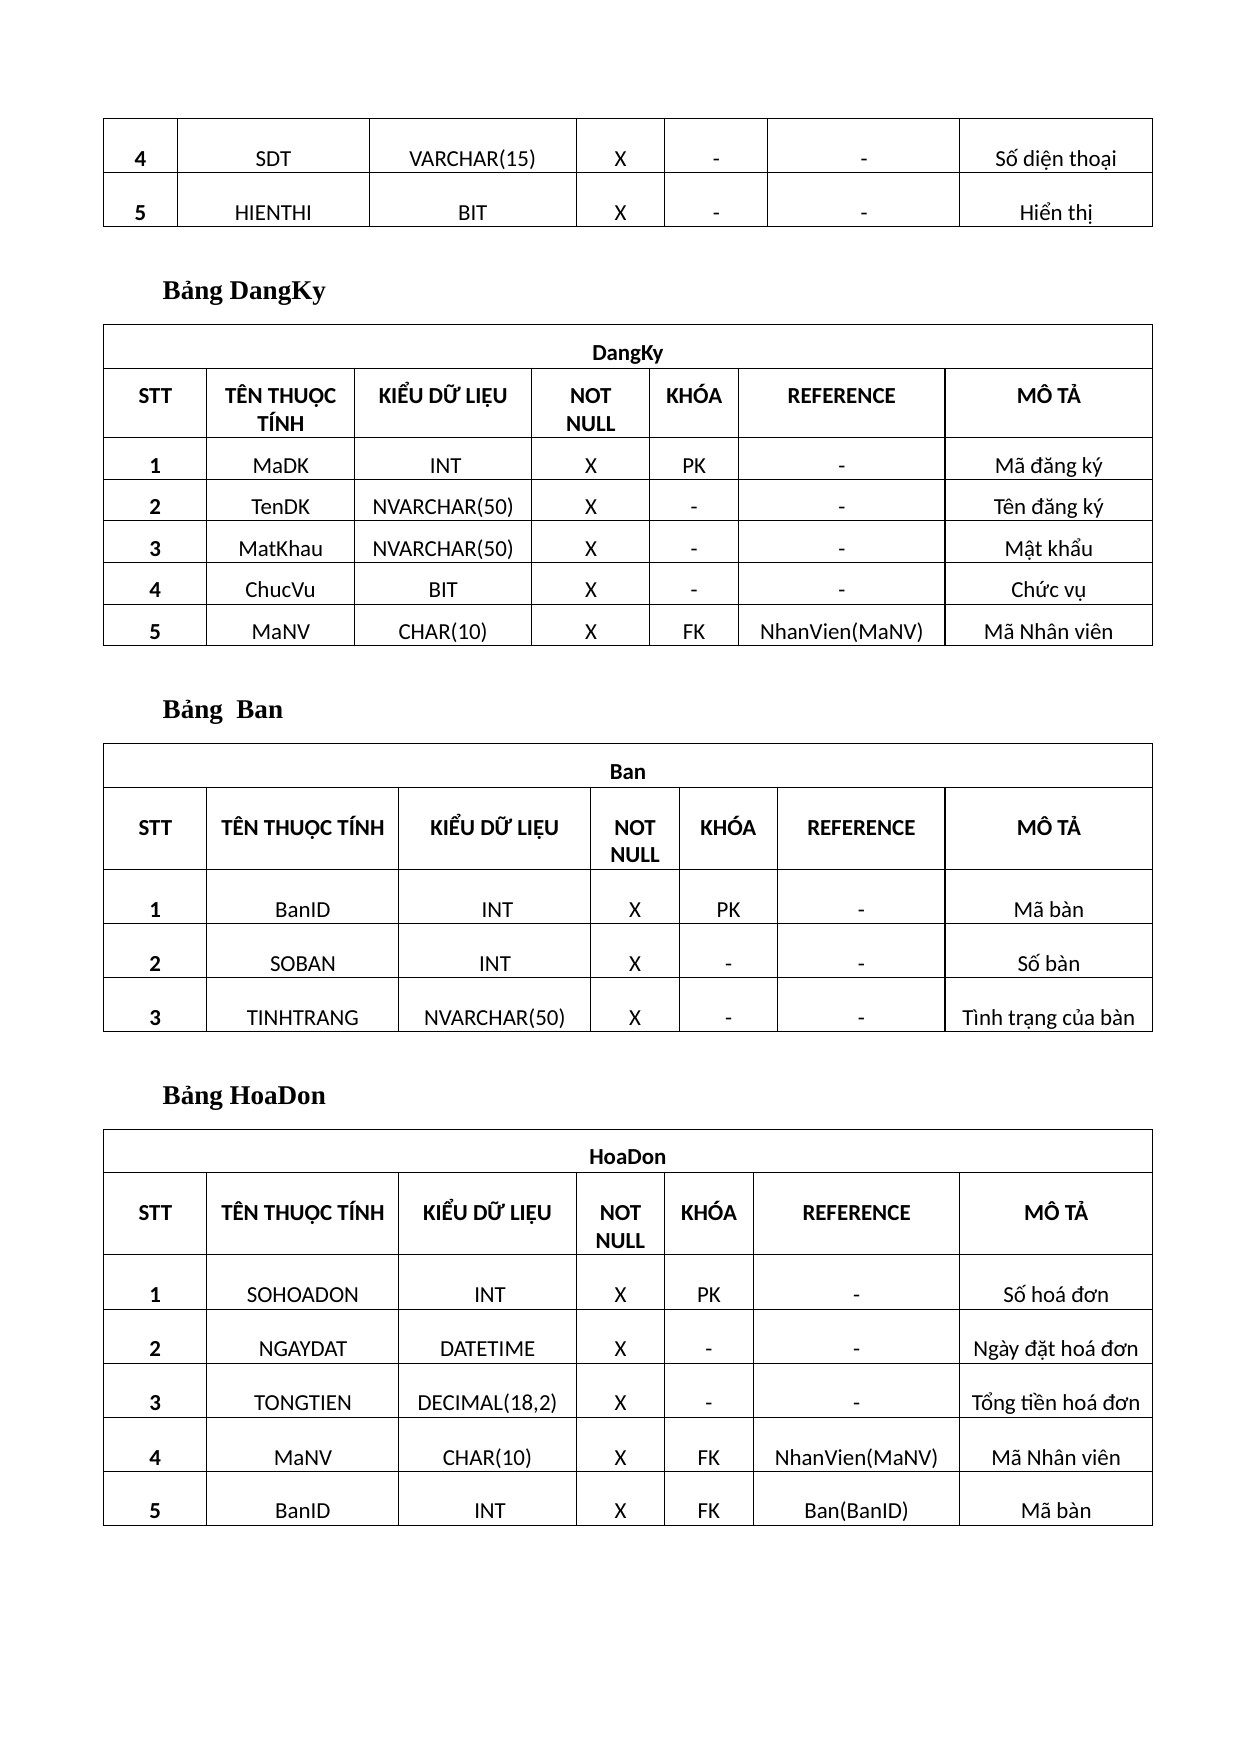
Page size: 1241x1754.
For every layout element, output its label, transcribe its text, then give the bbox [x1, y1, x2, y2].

table_cell FK [665, 1472, 753, 1525]
table_cell Tên đăng ký [946, 480, 1152, 520]
table_cell - [739, 563, 944, 603]
table_cell MÔ TẢ [946, 788, 1152, 869]
table_cell - [739, 480, 944, 520]
table_cell INT [399, 870, 590, 923]
table_cell FK [650, 605, 738, 645]
table_header HoaDon [104, 1130, 1152, 1172]
table_cell VARCHAR(15) [370, 119, 576, 172]
table_cell X [532, 605, 649, 645]
table_cell MaNV [207, 605, 354, 645]
table_cell INT [355, 438, 531, 479]
table_cell NVARCHAR(50) [399, 978, 590, 1031]
table_cell X [577, 1255, 664, 1308]
table_cell 4 [104, 1418, 206, 1471]
table_cell 2 [104, 1310, 206, 1362]
table_cell - [665, 119, 767, 172]
table_cell KIỂU DỮ LIỆU [355, 369, 531, 437]
table_cell NGAYDAT [207, 1310, 398, 1362]
table_cell BanID [207, 1472, 398, 1525]
table_cell X [591, 924, 679, 977]
table_cell - [778, 924, 944, 977]
table_cell - [739, 438, 944, 479]
table_cell SDT [178, 119, 369, 172]
table_cell TINHTRANG [207, 978, 398, 1031]
table_cell NOT NULL [577, 1173, 664, 1254]
table_cell BIT [370, 173, 576, 226]
table_cell Chức vụ [946, 563, 1152, 603]
table_cell 2 [104, 480, 206, 520]
text Bảng Ban [162, 693, 1152, 724]
table_cell X [532, 563, 649, 603]
table_cell DATETIME [399, 1310, 576, 1362]
table_cell DECIMAL(18,2) [399, 1364, 576, 1417]
table_cell PK [680, 870, 777, 923]
table_cell 1 [104, 1255, 206, 1308]
table_cell Số diện thoại [960, 119, 1152, 172]
table_cell - [665, 173, 767, 226]
table_cell MÔ TẢ [960, 1173, 1152, 1254]
table_cell X [532, 521, 649, 562]
table_cell X [577, 173, 664, 226]
table_cell 3 [104, 521, 206, 562]
table_cell 5 [104, 173, 177, 226]
text Bảng DangKy [162, 274, 1152, 305]
table_cell 4 [104, 563, 206, 603]
table_cell 3 [104, 1364, 206, 1417]
table_cell 2 [104, 924, 206, 977]
table_cell KIỂU DỮ LIỆU [399, 788, 590, 869]
table_cell - [665, 1310, 753, 1362]
table_cell SOBAN [207, 924, 398, 977]
table_cell KHÓA [650, 369, 738, 437]
table_cell KHÓA [680, 788, 777, 869]
table_cell 3 [104, 978, 206, 1031]
table_cell FK [665, 1418, 753, 1471]
table_cell 1 [104, 438, 206, 479]
table_cell INT [399, 1472, 576, 1525]
table_cell REFERENCE [754, 1173, 959, 1254]
table_cell Mật khẩu [946, 521, 1152, 562]
table_cell TÊN THUỘC TÍNH [207, 369, 354, 437]
table_cell - [739, 521, 944, 562]
table_cell Mã bàn [946, 870, 1152, 923]
table_cell 5 [104, 1472, 206, 1525]
table_cell Hiển thị [960, 173, 1152, 226]
table_cell PK [665, 1255, 753, 1308]
table_cell NVARCHAR(50) [355, 480, 531, 520]
table_cell Ngày đặt hoá đơn [960, 1310, 1152, 1362]
table_cell CHAR(10) [399, 1418, 576, 1471]
table_cell NOT NULL [591, 788, 679, 869]
table_cell - [778, 870, 944, 923]
table_cell STT [104, 369, 206, 437]
table_cell Số hoá đơn [960, 1255, 1152, 1308]
table_cell - [754, 1364, 959, 1417]
table_cell Mã Nhân viên [960, 1418, 1152, 1471]
table_cell INT [399, 924, 590, 977]
table_cell PK [650, 438, 738, 479]
table_cell NhanVien(MaNV) [754, 1418, 959, 1471]
table_cell MaNV [207, 1418, 398, 1471]
table_cell X [591, 978, 679, 1031]
table_cell - [680, 978, 777, 1031]
table_cell NOT NULL [532, 369, 649, 437]
table_cell Tình trạng của bàn [946, 978, 1152, 1031]
table_cell 5 [104, 605, 206, 645]
table_cell X [577, 1418, 664, 1471]
table_cell Tổng tiền hoá đơn [960, 1364, 1152, 1417]
table_cell NVARCHAR(50) [355, 521, 531, 562]
table_cell Số bàn [946, 924, 1152, 977]
table_cell - [754, 1255, 959, 1308]
table_cell - [754, 1310, 959, 1362]
table_cell - [778, 978, 944, 1031]
table_cell MaDK [207, 438, 354, 479]
table_cell Mã bàn [960, 1472, 1152, 1525]
table_cell X [532, 480, 649, 520]
table_cell TONGTIEN [207, 1364, 398, 1417]
table_cell BanID [207, 870, 398, 923]
table_cell MatKhau [207, 521, 354, 562]
table_cell MÔ TẢ [946, 369, 1152, 437]
table_cell REFERENCE [739, 369, 944, 437]
table_cell NhanVien(MaNV) [739, 605, 944, 645]
table_cell HIENTHI [178, 173, 369, 226]
table_cell STT [104, 1173, 206, 1254]
table_cell - [650, 480, 738, 520]
table_cell Mã Nhân viên [946, 605, 1152, 645]
table_cell TÊN THUỘC TÍNH [207, 1173, 398, 1254]
table_cell 1 [104, 870, 206, 923]
table_cell X [532, 438, 649, 479]
table_cell Mã đăng ký [946, 438, 1152, 479]
table_cell INT [399, 1255, 576, 1308]
table_cell REFERENCE [778, 788, 944, 869]
text Bảng HoaDon [162, 1079, 1152, 1110]
table_cell STT [104, 788, 206, 869]
table_cell TÊN THUỘC TÍNH [207, 788, 398, 869]
table_cell KHÓA [665, 1173, 753, 1254]
table_cell - [650, 521, 738, 562]
table_cell - [768, 119, 959, 172]
table_header DangKy [104, 325, 1152, 368]
table_header Ban [104, 744, 1152, 787]
table_cell X [577, 1310, 664, 1362]
table_cell SOHOADON [207, 1255, 398, 1308]
table_cell 4 [104, 119, 177, 172]
table_cell X [591, 870, 679, 923]
table_cell - [768, 173, 959, 226]
table_cell BIT [355, 563, 531, 603]
table_cell - [680, 924, 777, 977]
table_cell ChucVu [207, 563, 354, 603]
table_cell - [665, 1364, 753, 1417]
table_cell KIỂU DỮ LIỆU [399, 1173, 576, 1254]
table_cell X [577, 1472, 664, 1525]
table_cell - [650, 563, 738, 603]
table_cell X [577, 1364, 664, 1417]
table_cell X [577, 119, 664, 172]
table_cell Ban(BanID) [754, 1472, 959, 1525]
table_cell CHAR(10) [355, 605, 531, 645]
table_cell TenDK [207, 480, 354, 520]
